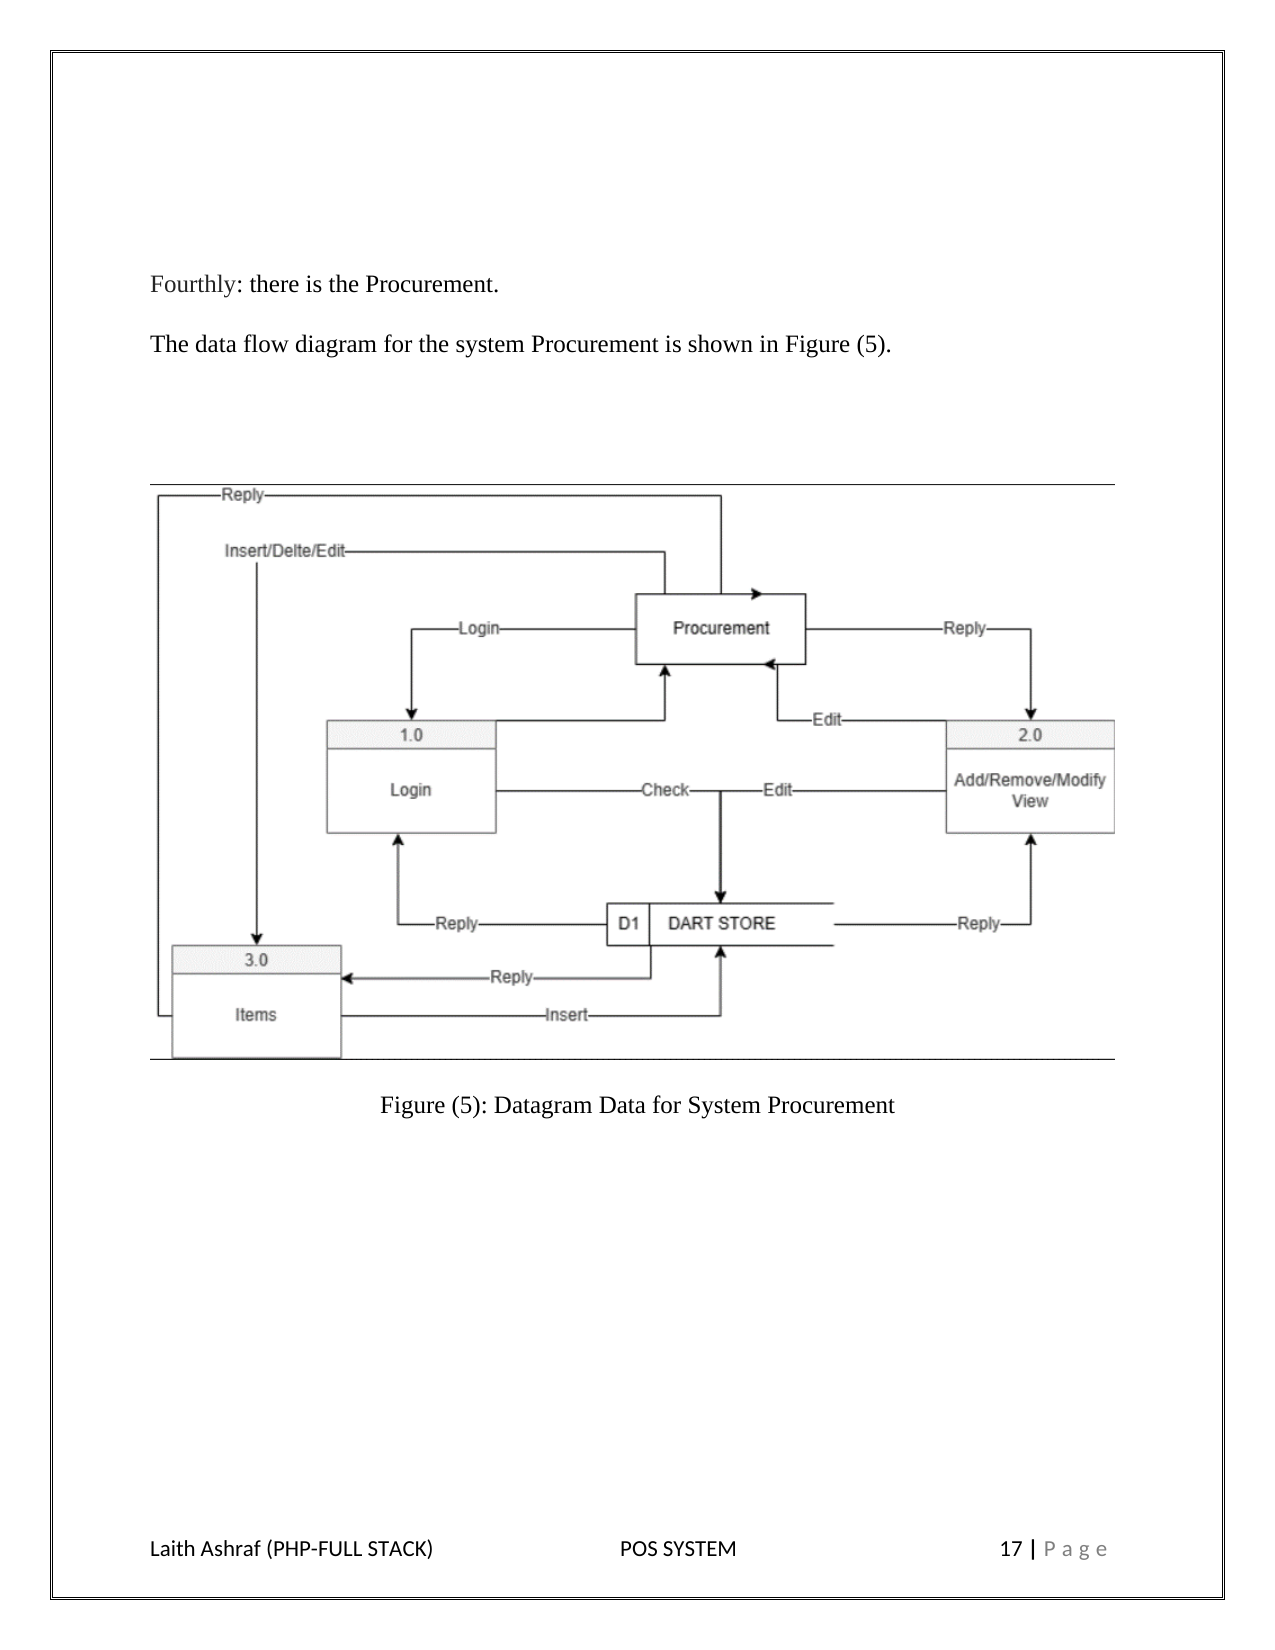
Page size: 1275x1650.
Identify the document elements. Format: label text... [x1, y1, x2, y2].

text Figure (5): Datagram Data for System Procurement [150, 1090, 1125, 1119]
picture [150, 484, 1115, 1060]
text The data flow diagram for the system Procurement is shown in Figure (5). [150, 329, 1125, 358]
text Fourthly: there is the Procurement. [150, 269, 1125, 298]
